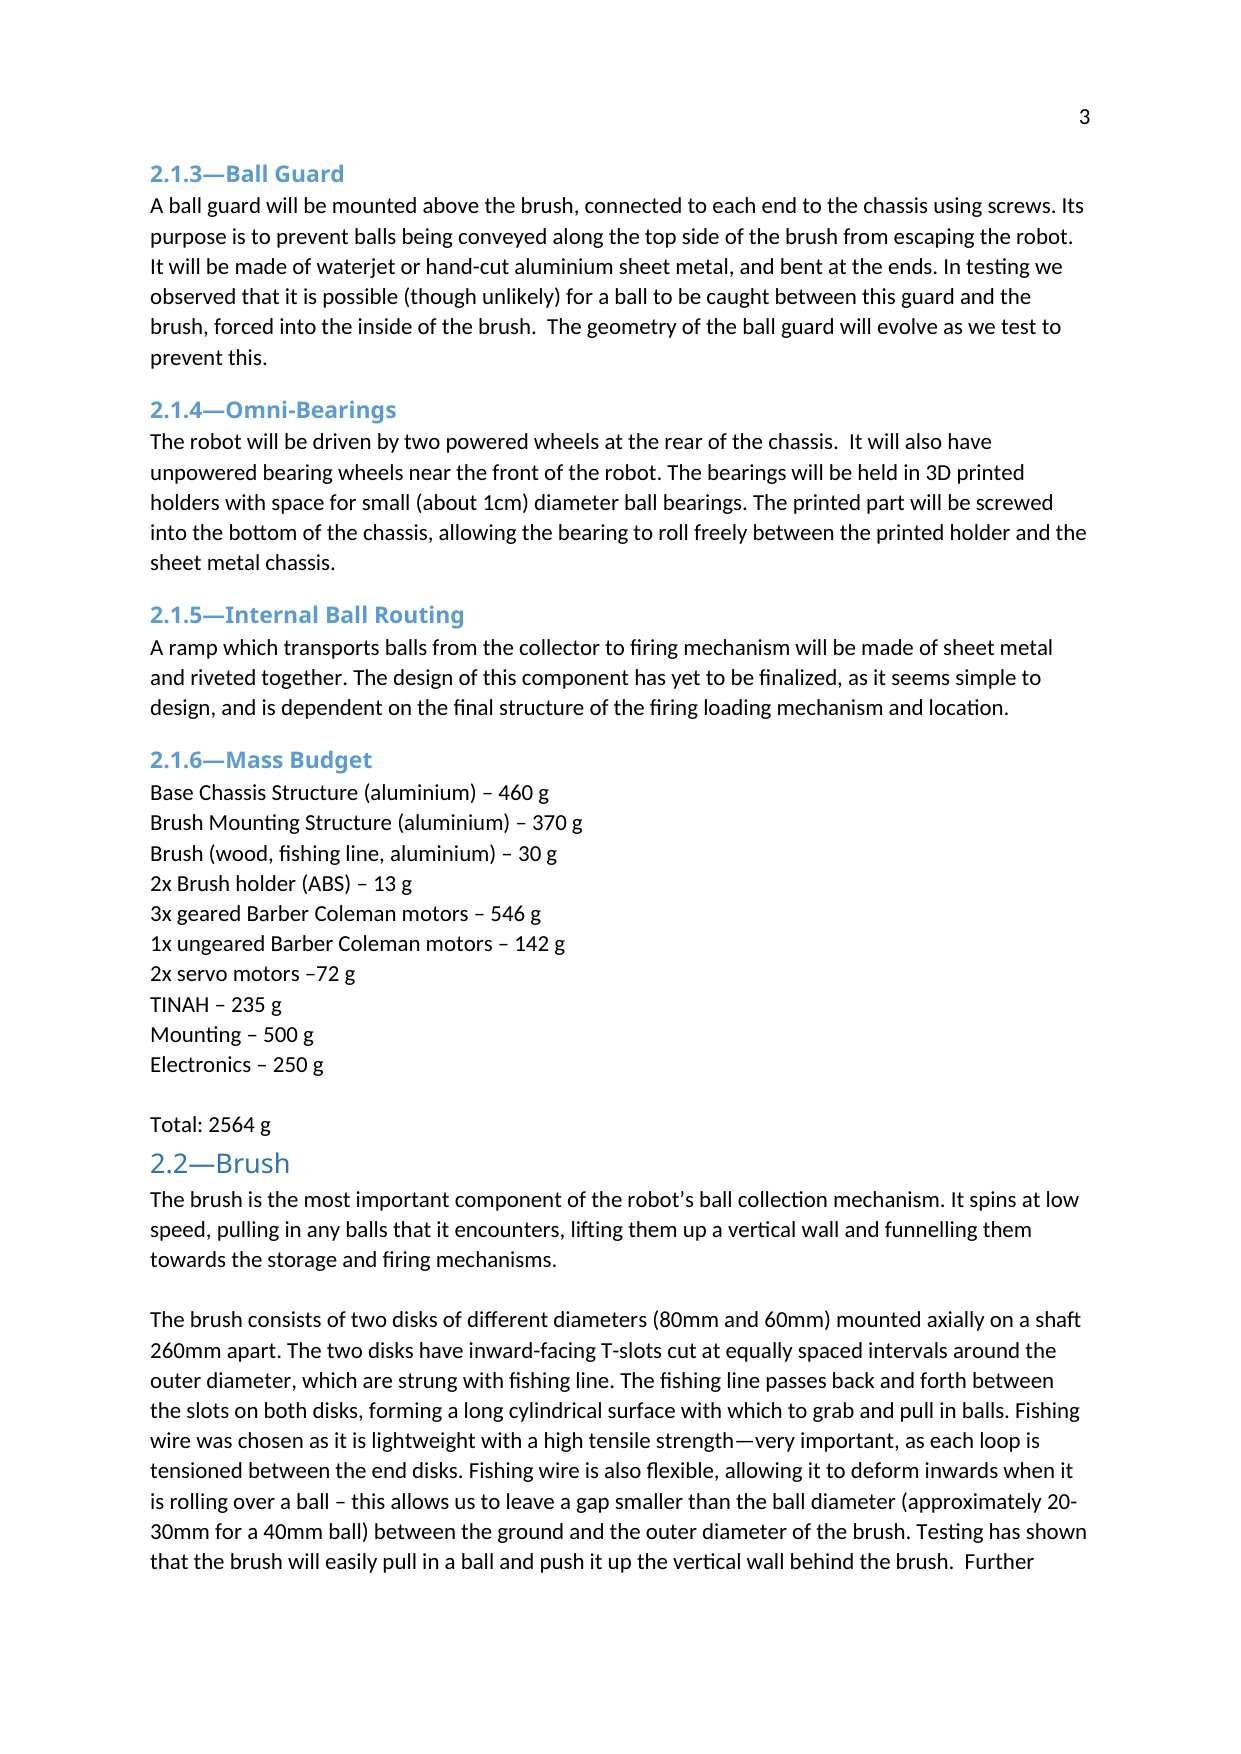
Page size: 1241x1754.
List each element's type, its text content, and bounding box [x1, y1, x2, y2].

subtitle 2.1.6—Mass Budget [150, 744, 1090, 776]
text TINAH – 235 g [150, 990, 1090, 1018]
text Brush Mounting Structure (aluminium) – 370 g [150, 808, 1090, 836]
subtitle 2.1.5—Internal Ball Routing [150, 599, 1090, 631]
text The robot will be driven by two powered wheels at the rear of the chassis. It will also have unpowered bearing wheels near the front of the robot. The bearings will be held in 3D printed holders with space for small (about 1cm) diameter ball bearings. The printed part will be screwed into the bottom of the chassis, allowing the bearing to roll freely between the printed holder and the sheet metal chassis. [150, 427, 1090, 576]
text Total: 2564 g [150, 1111, 1090, 1138]
text Brush (wood, fishing line, aluminium) – 30 g [150, 839, 1090, 867]
text A ball guard will be mounted above the brush, connected to each end to the chassis using screws. Its purpose is to prevent balls being conveyed along the top side of the brush from escaping the robot. It will be made of waterjet or hand-cut aluminium sheet metal, and bent at the ends. In testing we observed that it is possible (though unlikely) for a ball to be caught between this guard and the brush, forced into the inside of the brush. The geometry of the ball guard will evolve as we test to prevent this. [150, 192, 1090, 371]
text 3x geared Barber Coleman motors – 546 g [150, 899, 1090, 927]
text 2x servo motors –72 g [150, 959, 1090, 987]
text 2x Brush holder (ABS) – 13 g [150, 869, 1090, 897]
text 1x ungeared Barber Coleman motors – 142 g [150, 929, 1090, 957]
subtitle 2.2—Brush [150, 1145, 1090, 1182]
text The brush is the most important component of the robot’s ball collection mechanism. It spins at low speed, pulling in any balls that it encounters, lifting them up a vertical wall and funnelling them towards the storage and firing mechanisms. [150, 1185, 1090, 1273]
text A ramp which transports balls from the collector to firing mechanism will be made of sheet metal and riveted together. The design of this component has yet to be finalized, as it seems simple to design, and is dependent on the final structure of the firing loading mechanism and location. [150, 633, 1090, 721]
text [150, 1306, 1090, 1575]
subtitle 2.1.4—Omni-Bearings [150, 394, 1090, 425]
subtitle 2.1.3—Ball Guard [150, 158, 1090, 189]
text Base Chassis Structure (aluminium) – 460 g [150, 778, 1090, 806]
text Electronics – 250 g [150, 1050, 1090, 1078]
text Mounting – 500 g [150, 1020, 1090, 1048]
